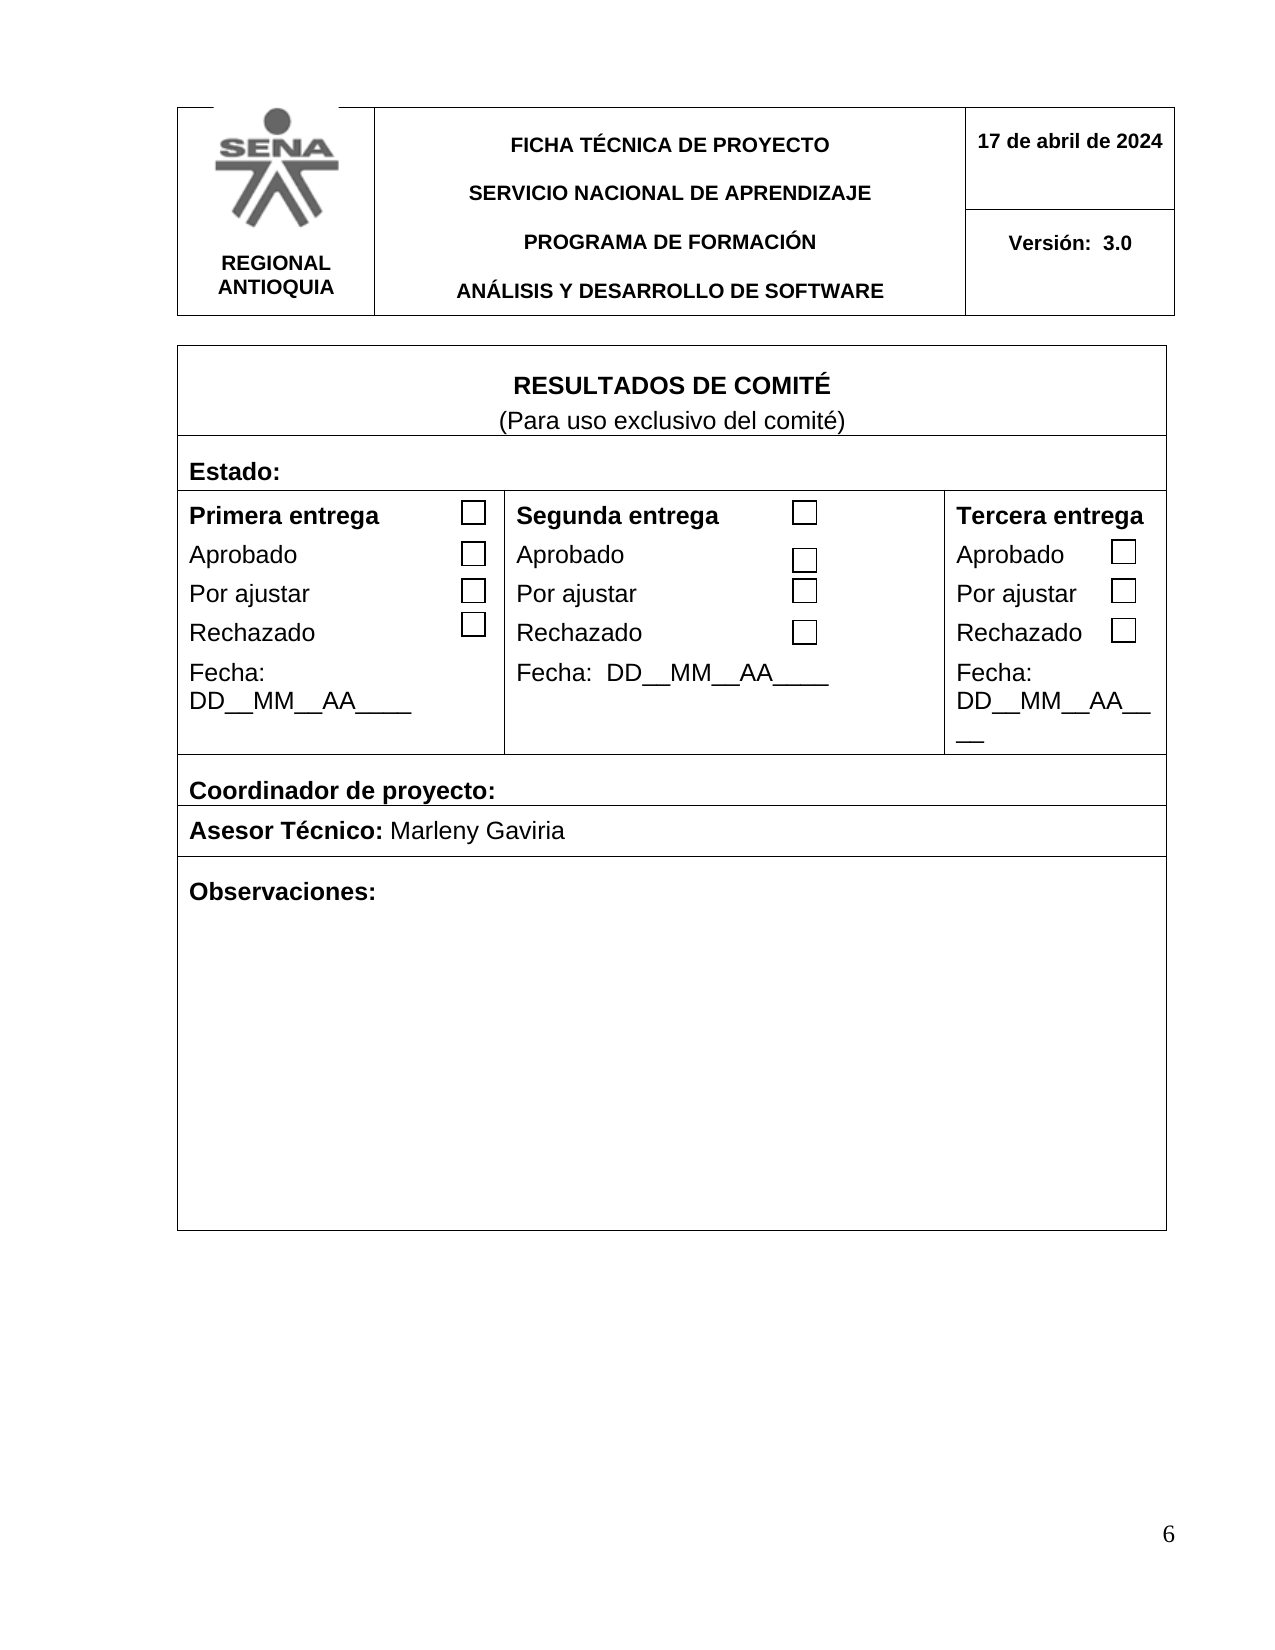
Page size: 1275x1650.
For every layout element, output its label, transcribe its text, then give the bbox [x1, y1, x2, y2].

picture [213, 107, 339, 230]
table_cell Coordinador de proyecto: [178, 755, 1166, 805]
table_cell Primera entrega Aprobado Por ajustar Rechazado Fecha: DD__MM__AA____ [178, 491, 504, 754]
table_cell Segunda entrega Aprobado Por ajustar Rechazado Fecha: DD__MM__AA____ [505, 491, 944, 754]
table_cell Tercera entrega Aprobado Por ajustar Rechazado Fecha: DD__MM__AA____ [945, 491, 1166, 754]
table_cell Asesor Técnico: Marleny Gaviria [178, 806, 1166, 856]
table_header RESULTADOS DE COMITÉ (Para uso exclusivo del comité) [178, 346, 1166, 435]
table_cell Observaciones: [178, 857, 1166, 1230]
table_cell Estado: [178, 436, 1166, 489]
